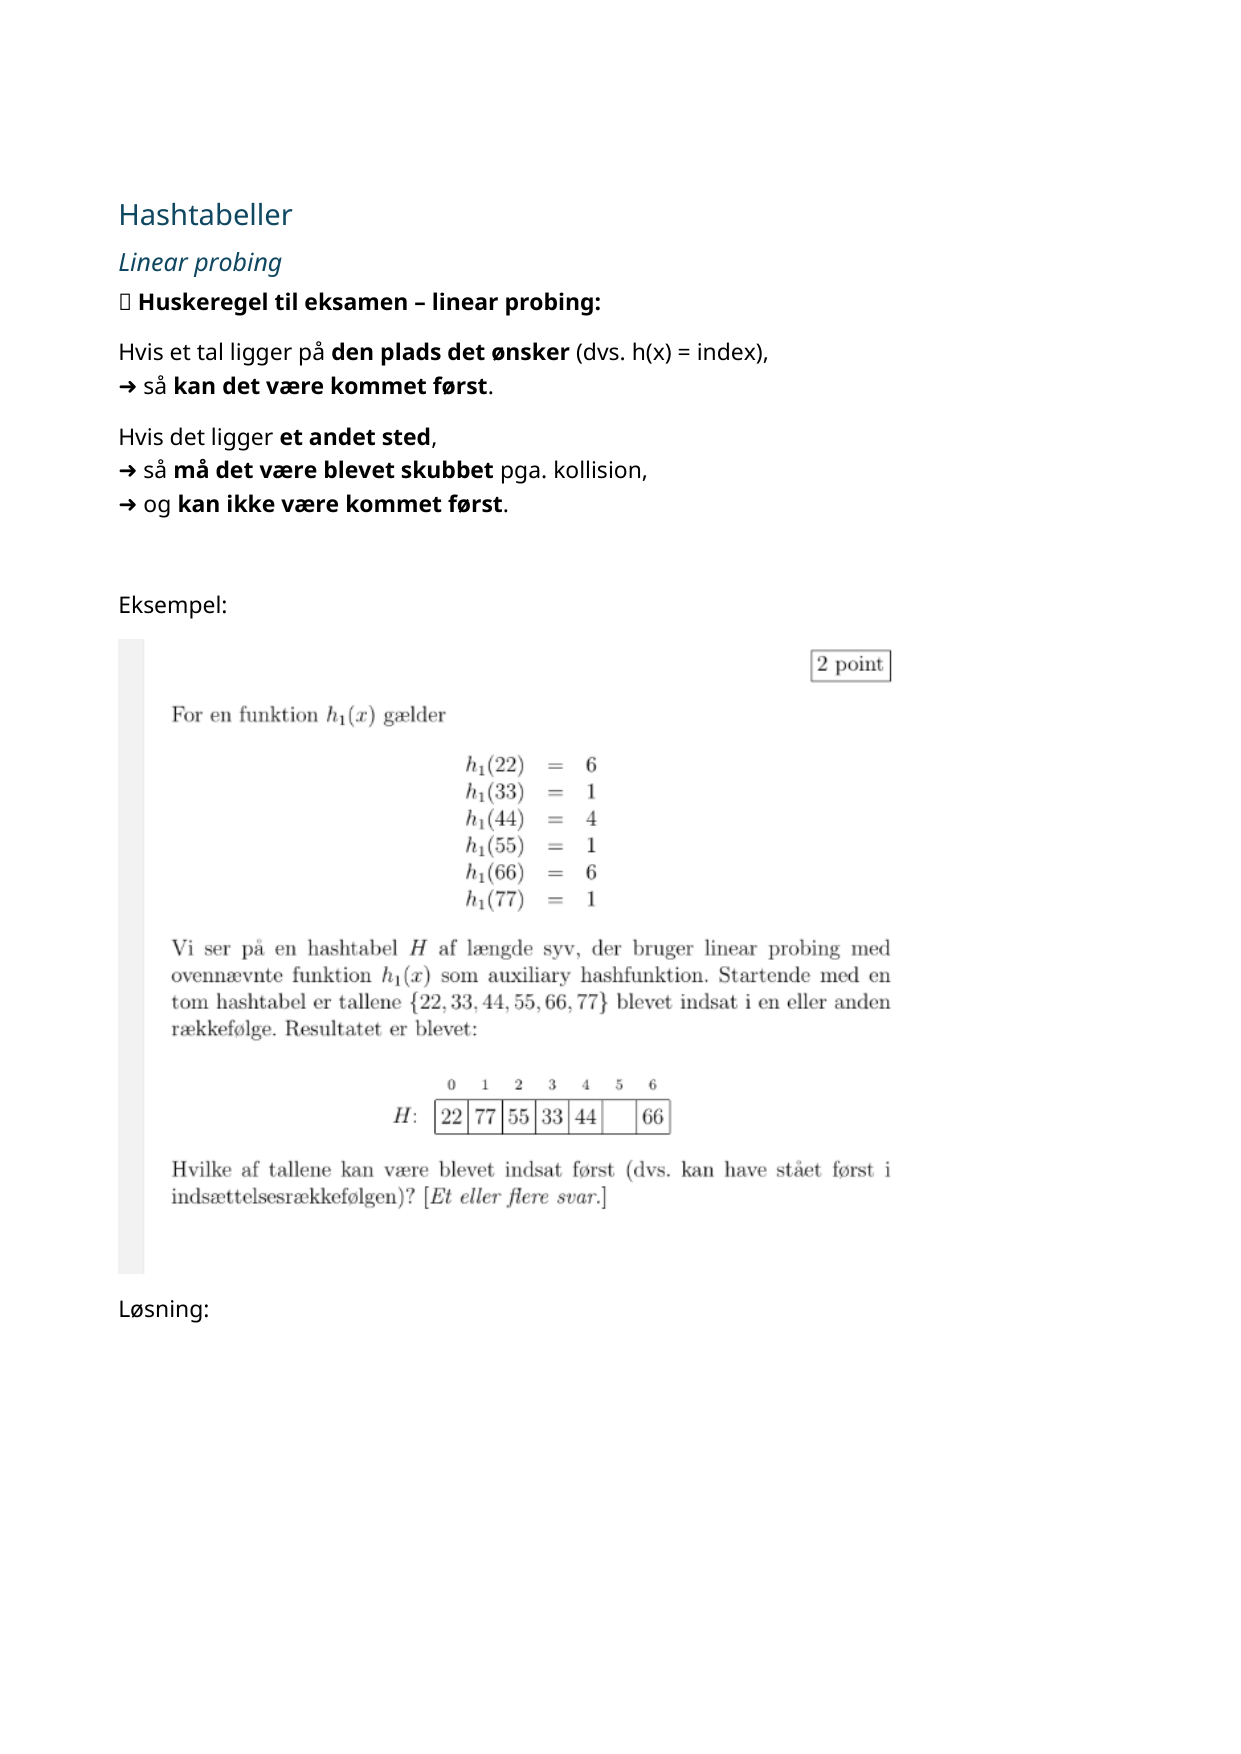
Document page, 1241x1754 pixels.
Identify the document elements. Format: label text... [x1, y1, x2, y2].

text ✅ Huskeregel til eksamen – linear probing: [118, 286, 1122, 317]
text Hvis det ligger et andet sted, ➜ så må det være blevet skubbet pga. kollision, ➜ og kan ikke være kommet først. [118, 421, 1122, 519]
text Løsning: [118, 1292, 1122, 1324]
subtitle Linear probing [118, 245, 1122, 279]
text Eksempel: [118, 589, 1122, 620]
subtitle Hashtabeller [118, 194, 1122, 233]
text Hvis et tal ligger på den plads det ønsker (dvs. h(x) = index), ➜ så kan det være kommet først. [118, 336, 1122, 401]
picture [118, 639, 939, 1274]
